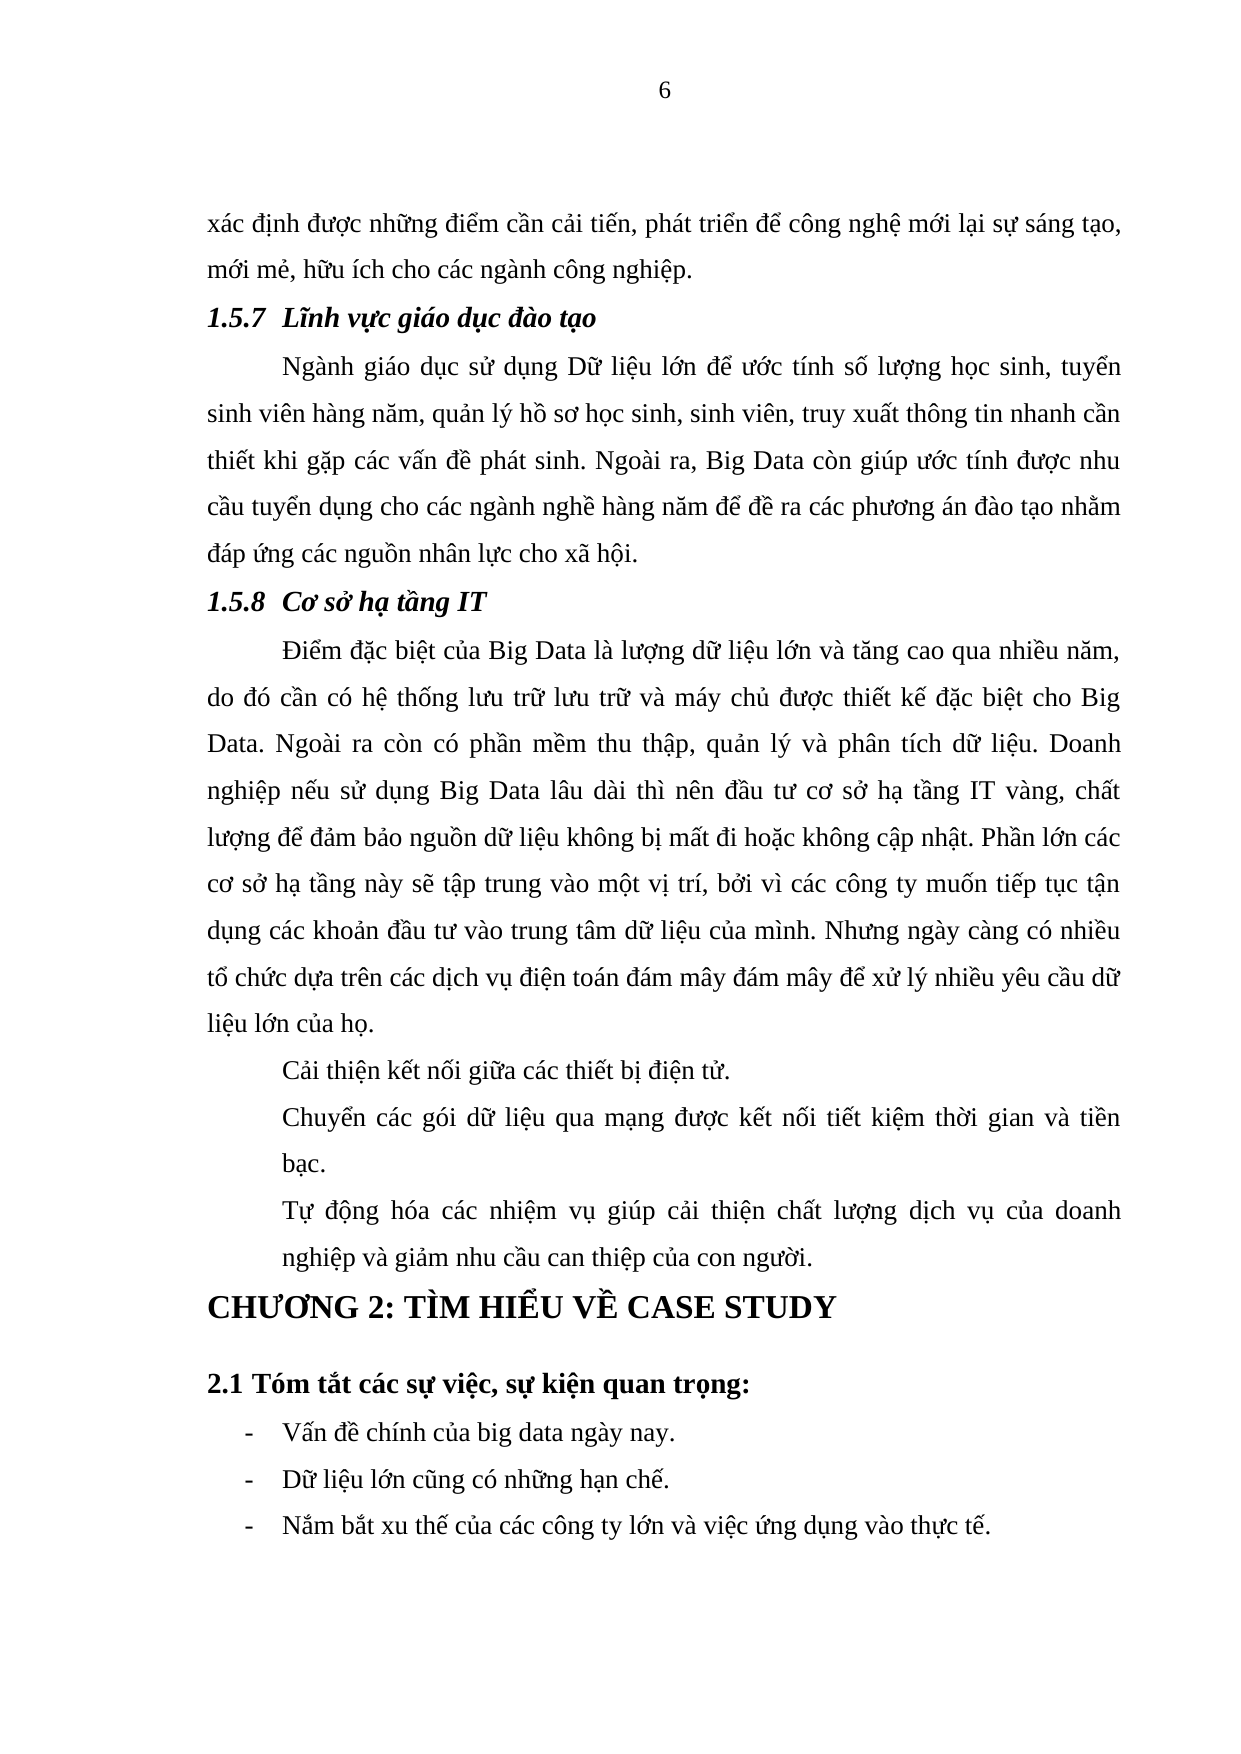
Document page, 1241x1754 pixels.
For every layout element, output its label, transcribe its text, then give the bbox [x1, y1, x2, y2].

list Lĩnh vực giáo dục đào tạo [207, 300, 1122, 334]
text CHƯƠNG 2: TÌM HIỂU VỀ CASE STUDY [207, 1287, 1122, 1326]
list Tóm tắt các sự việc, sự kiện quan trọng: [207, 1366, 1122, 1399]
text Ngành giáo dục sử dụng Dữ liệu lớn để ước tính số lượng học sinh, tuyển sinh viên hàng năm, quản lý hồ sơ học sinh, sinh viên, truy xuất thông tin nhanh cần thiết khi gặp các vấn đề phát sinh. Ngoài ra, Big Data còn giúp ước tính được nhu cầu tuyển dụng cho các ngành nghề hàng năm để đề ra các phương án đào tạo nhằm đáp ứng các nguồn nhân lực cho xã hội. [207, 350, 1122, 568]
list Vấn đề chính của big data ngày nay. [244, 1416, 1122, 1447]
list Dữ liệu lớn cũng có những hạn chế. [244, 1463, 1122, 1494]
text Điểm đặc biệt của Big Data là lượng dữ liệu lớn và tăng cao qua nhiều năm, do đó cần có hệ thống lưu trữ lưu trữ và máy chủ được thiết kế đặc biệt cho Big Data. Ngoài ra còn có phần mềm thu thập, quản lý và phân tích dữ liệu. Doanh nghiệp nếu sử dụng Big Data lâu dài thì nên đầu tư cơ sở hạ tầng IT vàng, chất lượng để đảm bảo nguồn dữ liệu không bị mất đi hoặc không cập nhật. Phần lớn các cơ sở hạ tầng này sẽ tập trung vào một vị trí, bởi vì các công ty muốn tiếp tục tận dụng các khoản đầu tư vào trung tâm dữ liệu của mình. Nhưng ngày càng có nhiều tổ chức dựa trên các dịch vụ điện toán đám mây đám mây để xử lý nhiều yêu cầu dữ liệu lớn của họ. [207, 634, 1122, 1038]
list Nắm bắt xu thế của các công ty lớn và việc ứng dụng vào thực tế. [244, 1509, 1122, 1541]
text Cải thiện kết nối giữa các thiết bị điện tử. [207, 1054, 1122, 1085]
text Chuyển các gói dữ liệu qua mạng được kết nối tiết kiệm thời gian và tiền bạc. [282, 1101, 1122, 1178]
list Cơ sở hạ tầng IT [207, 584, 1122, 617]
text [207, 207, 1122, 284]
text Tự động hóa các nhiệm vụ giúp cải thiện chất lượng dịch vụ của doanh nghiệp và giảm nhu cầu can thiệp của con người. [282, 1194, 1122, 1272]
